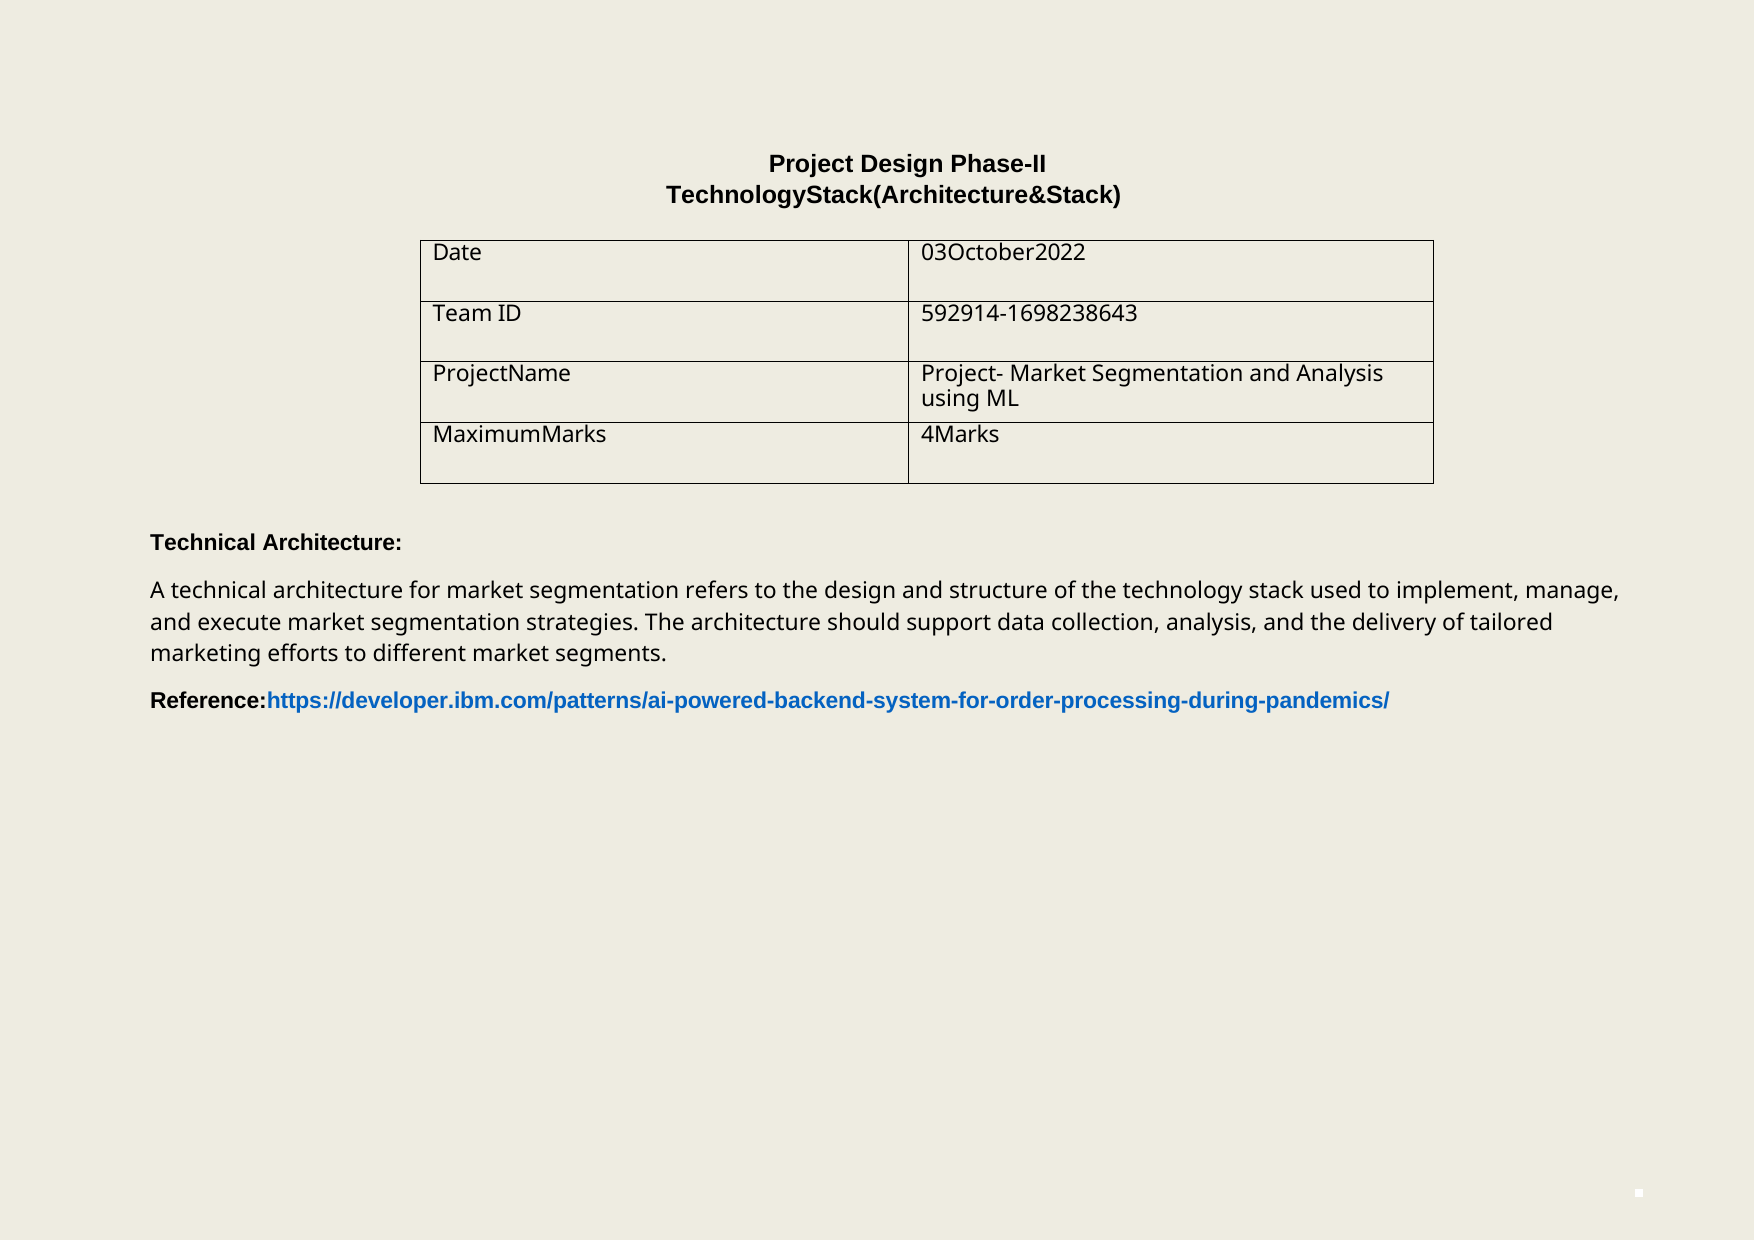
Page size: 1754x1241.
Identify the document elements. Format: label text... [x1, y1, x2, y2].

table_header Date [421, 241, 908, 301]
table_cell 592914-1698238643 [909, 302, 1433, 361]
table_cell ProjectName [421, 362, 908, 422]
table_cell Project- Market Segmentation and Analysis using ML [909, 362, 1433, 422]
text Technical Architecture: [150, 529, 1648, 556]
text Reference:https://developer.ibm.com/patterns/ai-powered-backend-system-for-order-processing-during-pandemics/ [150, 687, 1648, 713]
table_cell 4Marks [909, 423, 1433, 483]
text A technical architecture for market segmentation refers to the design and structure of the technology stack used to implement, manage, and execute market segmentation strategies. The architecture should support data collection, analysis, and the delivery of tailored marketing efforts to different market segments. [150, 574, 1648, 668]
table_header 03October2022 [909, 241, 1433, 301]
table_cell MaximumMarks [421, 423, 908, 483]
title Project Design Phase-II TechnologyStack(Architecture&Stack) [666, 149, 1184, 209]
table_cell Team ID [421, 302, 908, 361]
